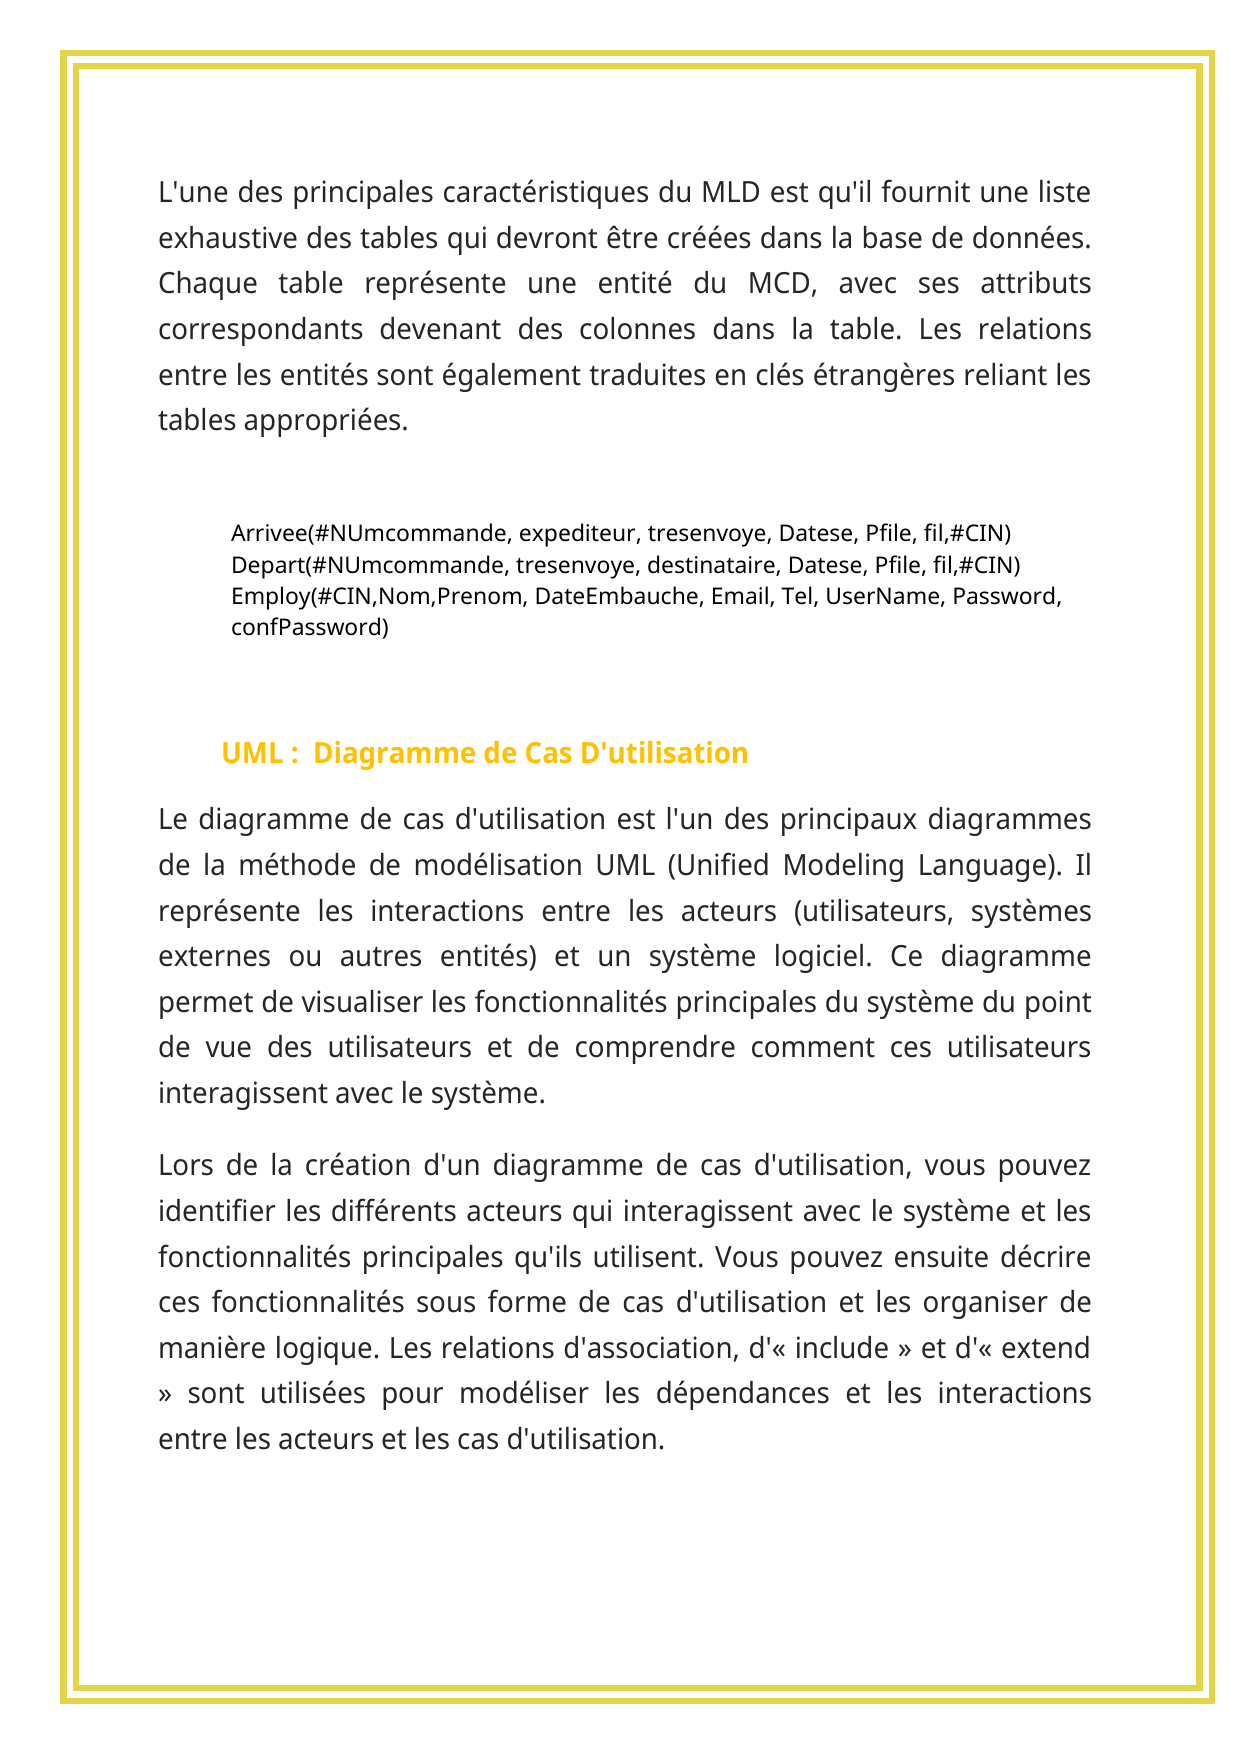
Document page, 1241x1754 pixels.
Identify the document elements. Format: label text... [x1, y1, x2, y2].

text Depart(#NUmcommande, tresenvoye, destinataire, Datese, Pfile, fil,#CIN) [79, 548, 1196, 580]
text Lors de la création d'un diagramme de cas d'utilisation, vous pouvez identifier les différents acteurs qui interagissent avec le système et les fonctionnalités principales qu'ils utilisent. Vous pouvez ensuite décrire ces fonctionnalités sous forme de cas d'utilisation et les organiser de manière logique. Les relations d'association, d'« include » et d'« extend » sont utilisées pour modéliser les dépendances et les interactions entre les acteurs et les cas d'utilisation. [158, 1145, 1093, 1458]
text Le diagramme de cas d'utilisation est l'un des principaux diagrammes de la méthode de modélisation UML (Unified Modeling Language). Il représente les interactions entre les acteurs (utilisateurs, systèmes externes ou autres entités) et un système logiciel. Ce diagramme permet de visualiser les fonctionnalités principales du système du point de vue des utilisateurs et de comprendre comment ces utilisateurs interagissent avec le système. [158, 799, 1093, 1112]
subtitle UML : Diagramme de Cas D'utilisation [166, 732, 1196, 772]
text Employ(#CIN,Nom,Prenom, DateEmbauche, Email, Tel, UserName, Password, confPassword) [231, 580, 1196, 642]
text L'une des principales caractéristiques du MLD est qu'il fournit une liste exhaustive des tables qui devront être créées dans la base de données. Chaque table représente une entité du MCD, avec ses attributs correspondants devenant des colonnes dans la table. Les relations entre les entités sont également traduites en clés étrangères reliant les tables appropriées. [158, 171, 1093, 439]
text Arrivee(#NUmcommande, expediteur, tresenvoye, Datese, Pfile, fil,#CIN) [79, 517, 1196, 548]
